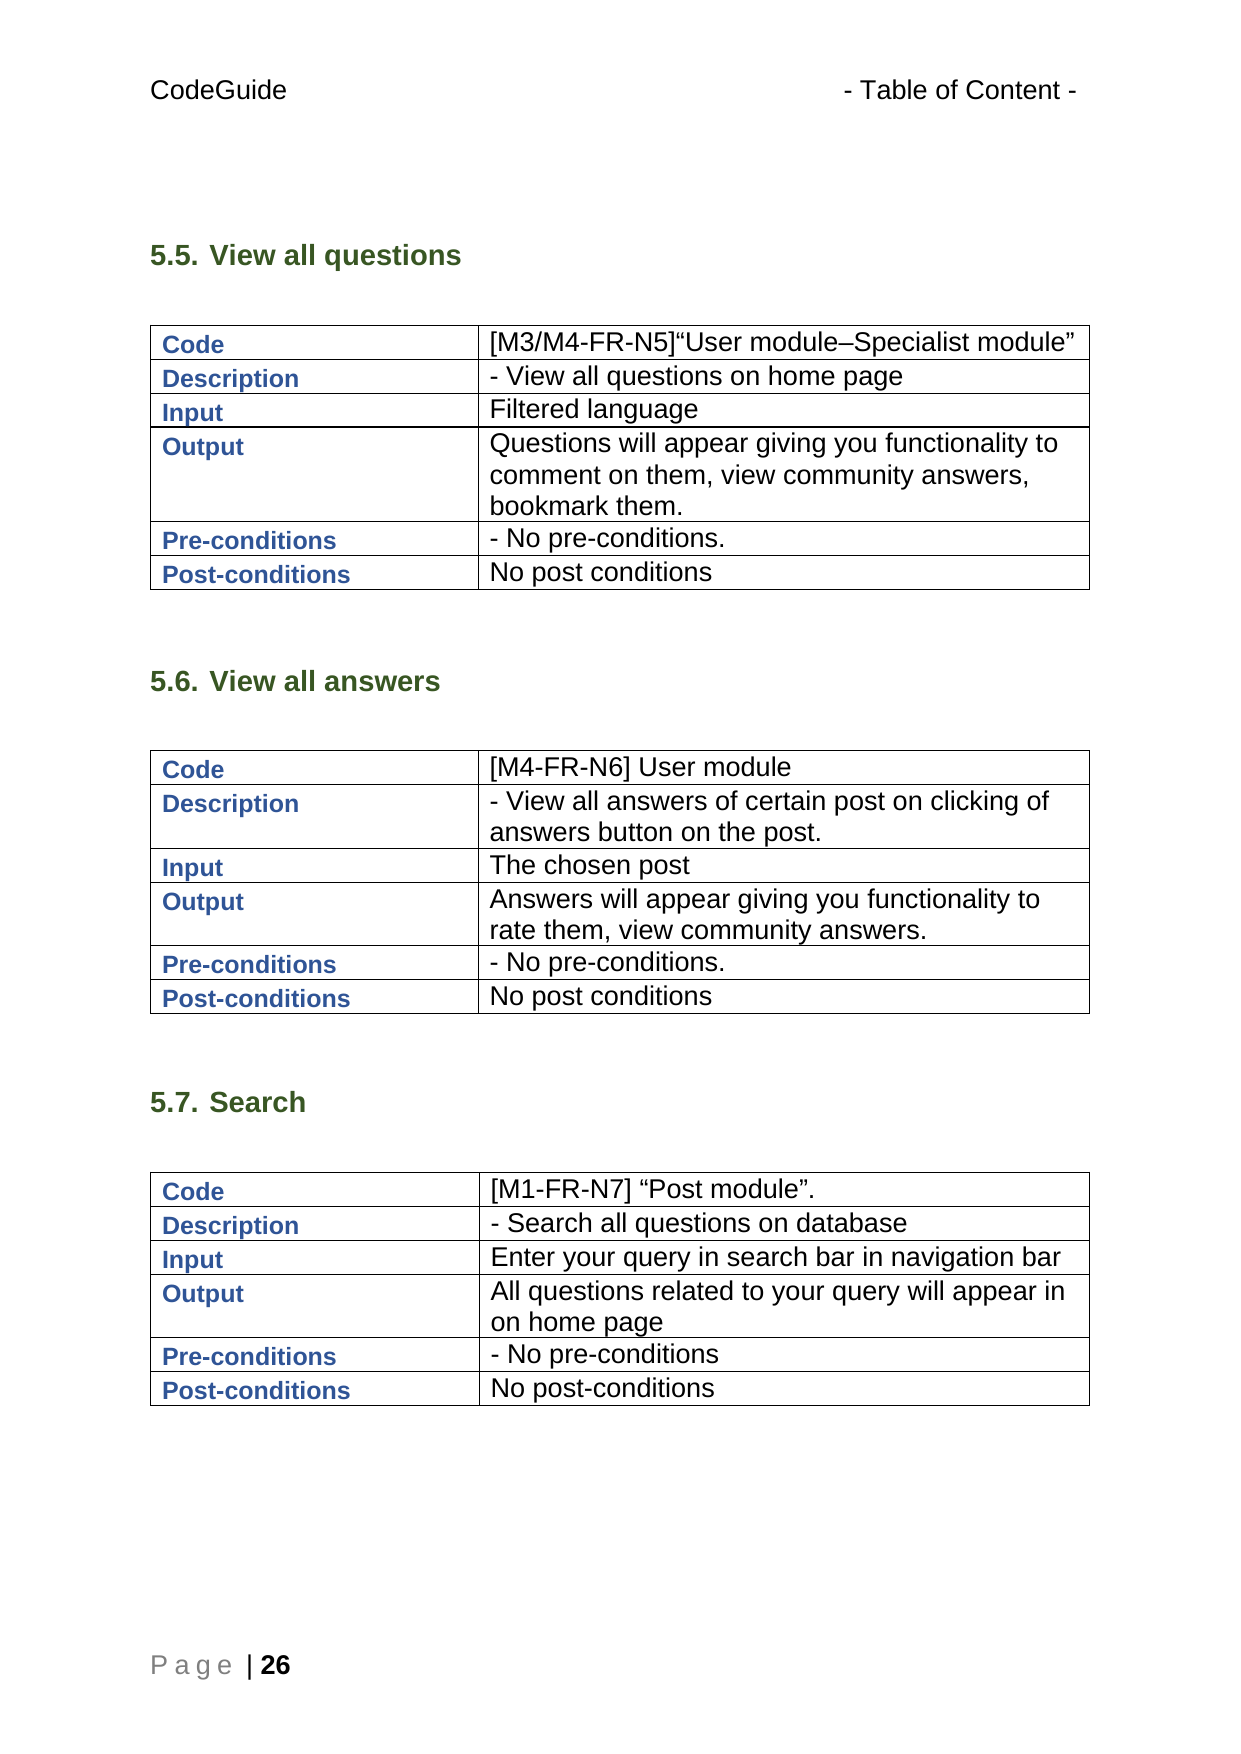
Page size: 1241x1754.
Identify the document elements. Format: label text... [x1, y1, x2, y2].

table_cell - No pre-conditions. [479, 946, 1089, 979]
table_cell - Search all questions on database [480, 1207, 1089, 1239]
table_cell Description [151, 785, 478, 848]
table_header Code [151, 751, 478, 784]
table_cell The chosen post [479, 849, 1089, 882]
table_cell - No pre-conditions. [479, 522, 1089, 555]
table_cell Answers will appear giving you functionality to rate them, view community answers. [479, 883, 1089, 945]
table_cell All questions related to your query will appear in on home page [480, 1275, 1089, 1337]
table_cell - No pre-conditions [480, 1338, 1089, 1371]
table_cell - View all answers of certain post on clicking of answers button on the post. [479, 785, 1089, 848]
table_header [M1-FR-N7] “Post module”. [480, 1173, 1089, 1206]
table_cell Pre-conditions [151, 1338, 479, 1371]
table_cell No post conditions [479, 556, 1089, 589]
table_cell Post-conditions [151, 556, 478, 589]
table_cell Description [151, 1207, 479, 1239]
table_cell Output [151, 428, 478, 521]
table_cell Enter your query in search bar in navigation bar [480, 1241, 1089, 1273]
table_cell Output [151, 883, 478, 945]
table_header Code [151, 326, 478, 358]
subtitle View all answers [150, 664, 1090, 697]
table_cell Questions will appear giving you functionality to comment on them, view community answers, bookmark them. [479, 428, 1089, 521]
table_cell Description [151, 360, 478, 392]
table_cell Output [151, 1275, 479, 1337]
table_header [M4-FR-N6] User module [479, 751, 1089, 784]
table_cell Filtered language [479, 394, 1089, 426]
table_cell Input [151, 849, 478, 882]
table_cell Input [151, 394, 478, 426]
table_cell Post-conditions [151, 1372, 479, 1405]
table_cell No post-conditions [480, 1372, 1089, 1405]
table_cell Input [151, 1241, 479, 1273]
subtitle View all questions [150, 238, 1090, 271]
table_cell Pre-conditions [151, 522, 478, 555]
table_header [M3/M4-FR-N5]“User module–Specialist module” [479, 326, 1089, 358]
table_cell Pre-conditions [151, 946, 478, 979]
table_cell - View all questions on home page [479, 360, 1089, 392]
table_header Code [151, 1173, 479, 1206]
table_cell No post conditions [479, 980, 1089, 1013]
subtitle Search [150, 1085, 1090, 1119]
table_cell Post-conditions [151, 980, 478, 1013]
